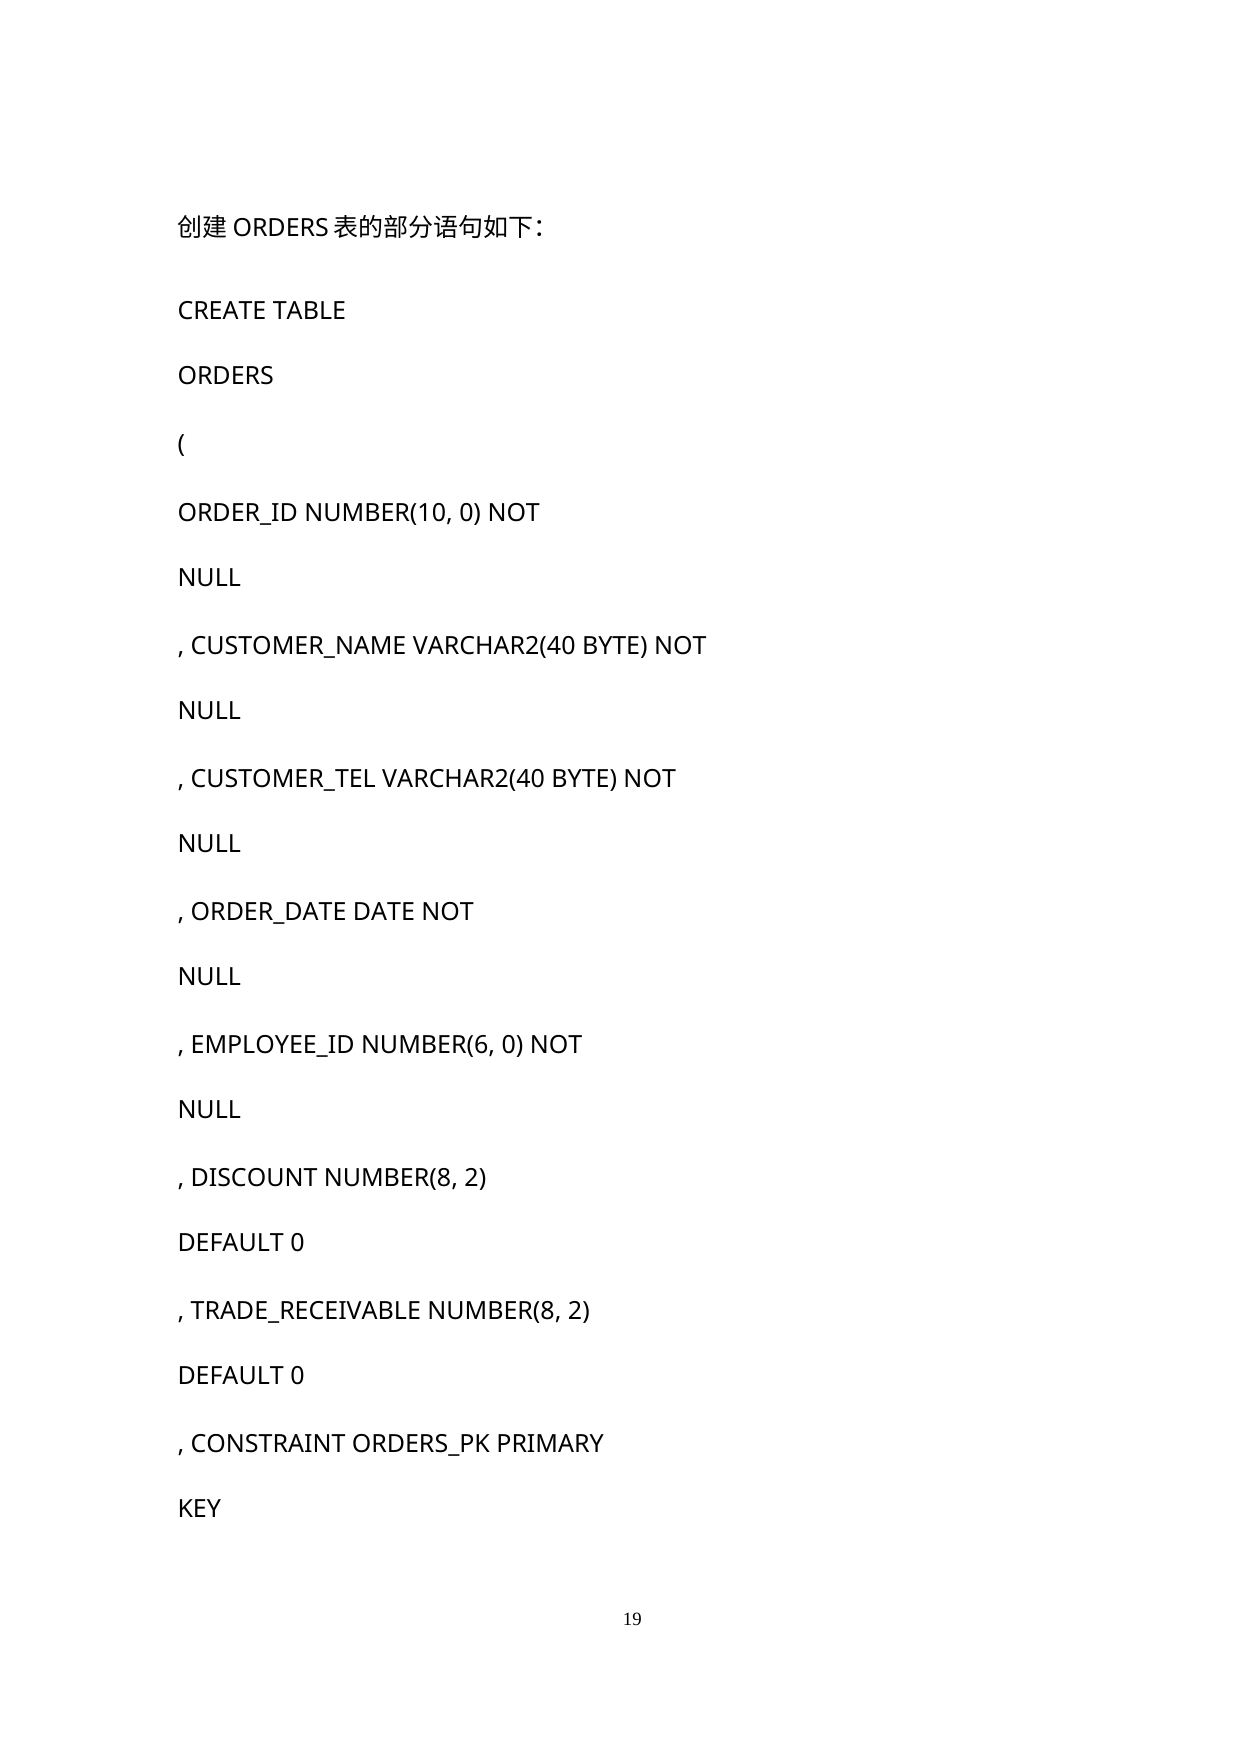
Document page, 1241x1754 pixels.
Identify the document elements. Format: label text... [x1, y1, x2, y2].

table_header , CUSTOMER_NAME VARCHAR2(40 BYTE) NOT NULL [176, 610, 710, 743]
table_header , TRADE_RECEIVABLE NUMBER(8, 2) DEFAULT 0 [176, 1276, 698, 1409]
table_header , ORDER_DATE DATE NOT NULL [176, 877, 510, 1010]
table_header ( [176, 409, 197, 477]
table_header , DISCOUNT NUMBER(8, 2) DEFAULT 0 [176, 1143, 597, 1276]
table_header CREATE TABLE ORDERS [176, 276, 422, 409]
table_header , CUSTOMER_TEL VARCHAR2(40 BYTE) NOT NULL [176, 744, 698, 877]
table_header , CONSTRAINT ORDERS_PK PRIMARY KEY [176, 1409, 610, 1542]
text 创建ORDERS表的部分语句如下： [177, 193, 1087, 258]
table_header , EMPLOYEE_ID NUMBER(6, 0) NOT NULL [176, 1010, 623, 1143]
table_header ORDER_ID NUMBER(10, 0) NOT NULL [176, 477, 572, 610]
